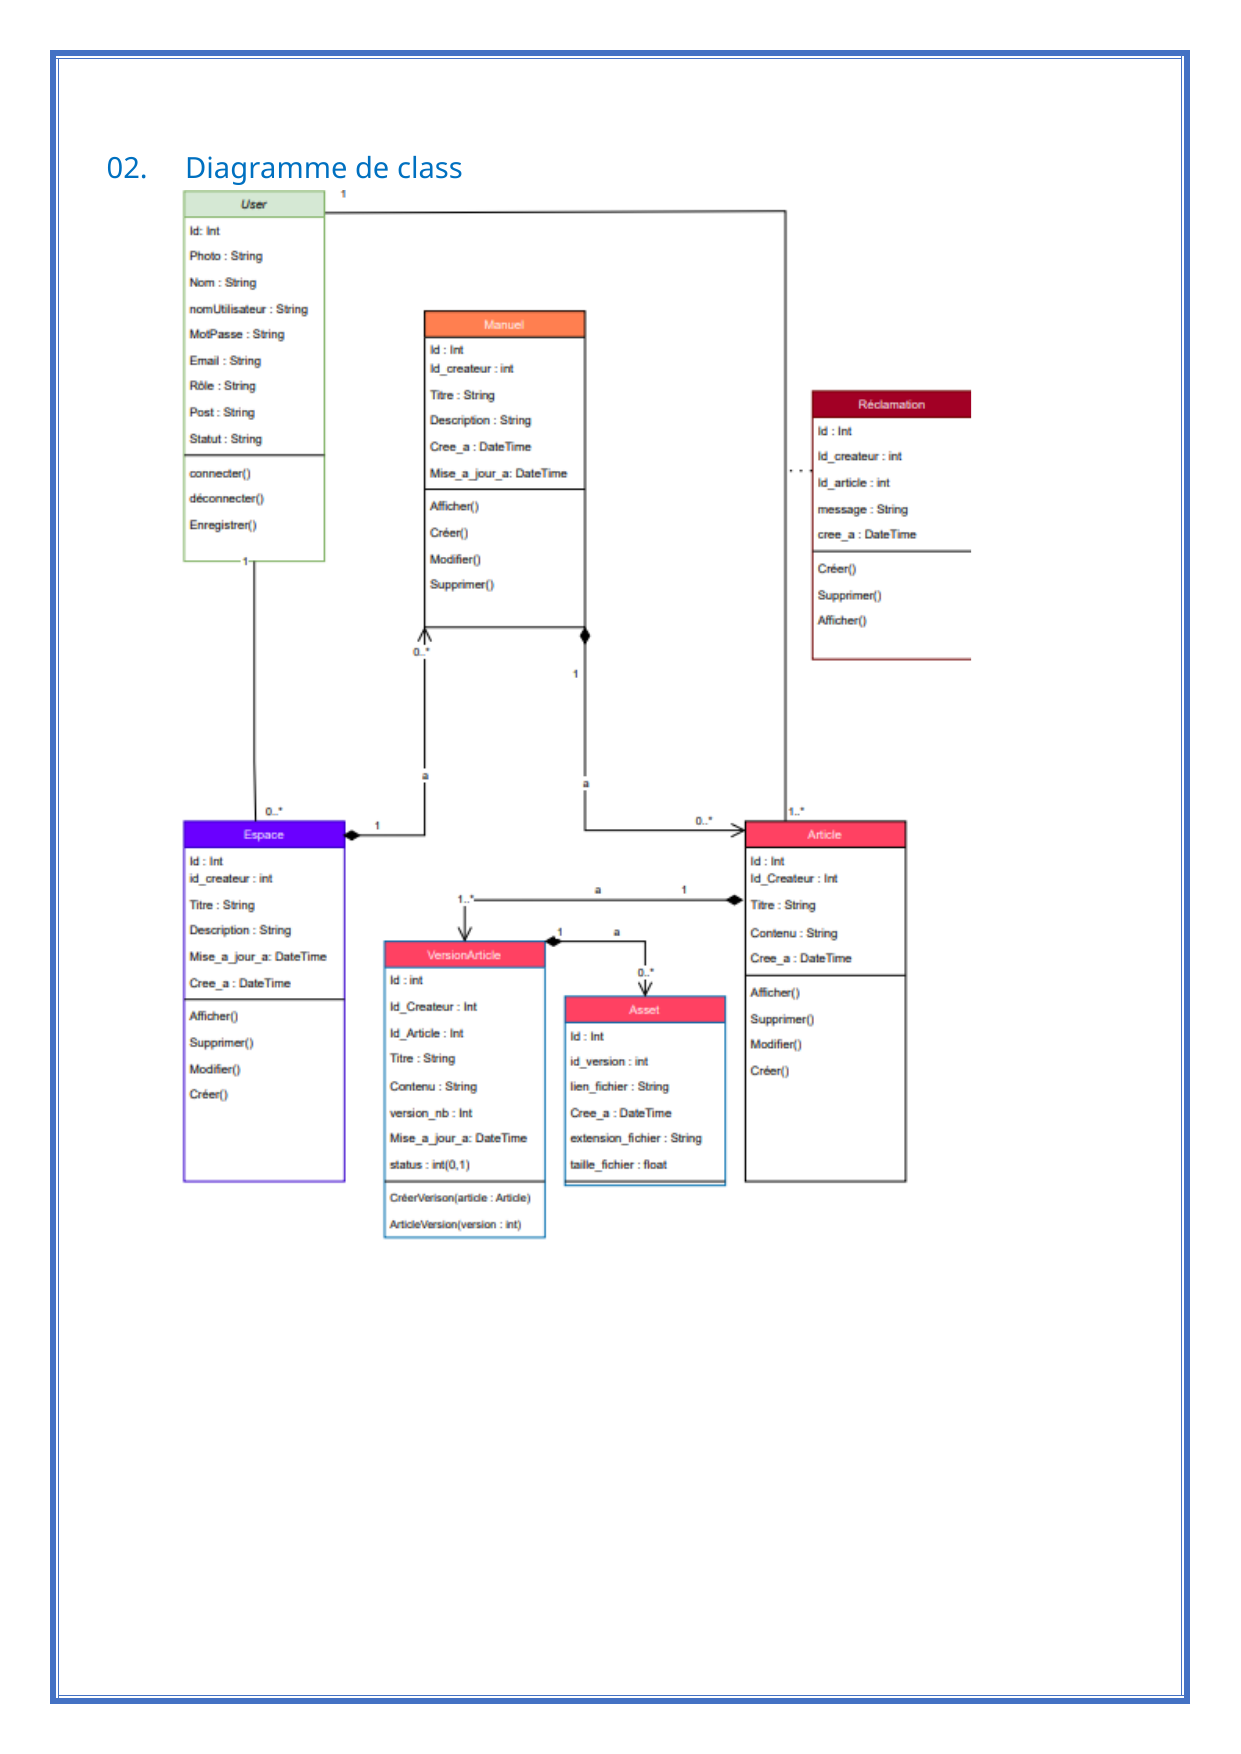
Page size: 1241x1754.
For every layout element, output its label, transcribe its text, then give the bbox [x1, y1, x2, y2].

picture [147, 190, 972, 1252]
subtitle Diagramme de class [147, 147, 1093, 187]
